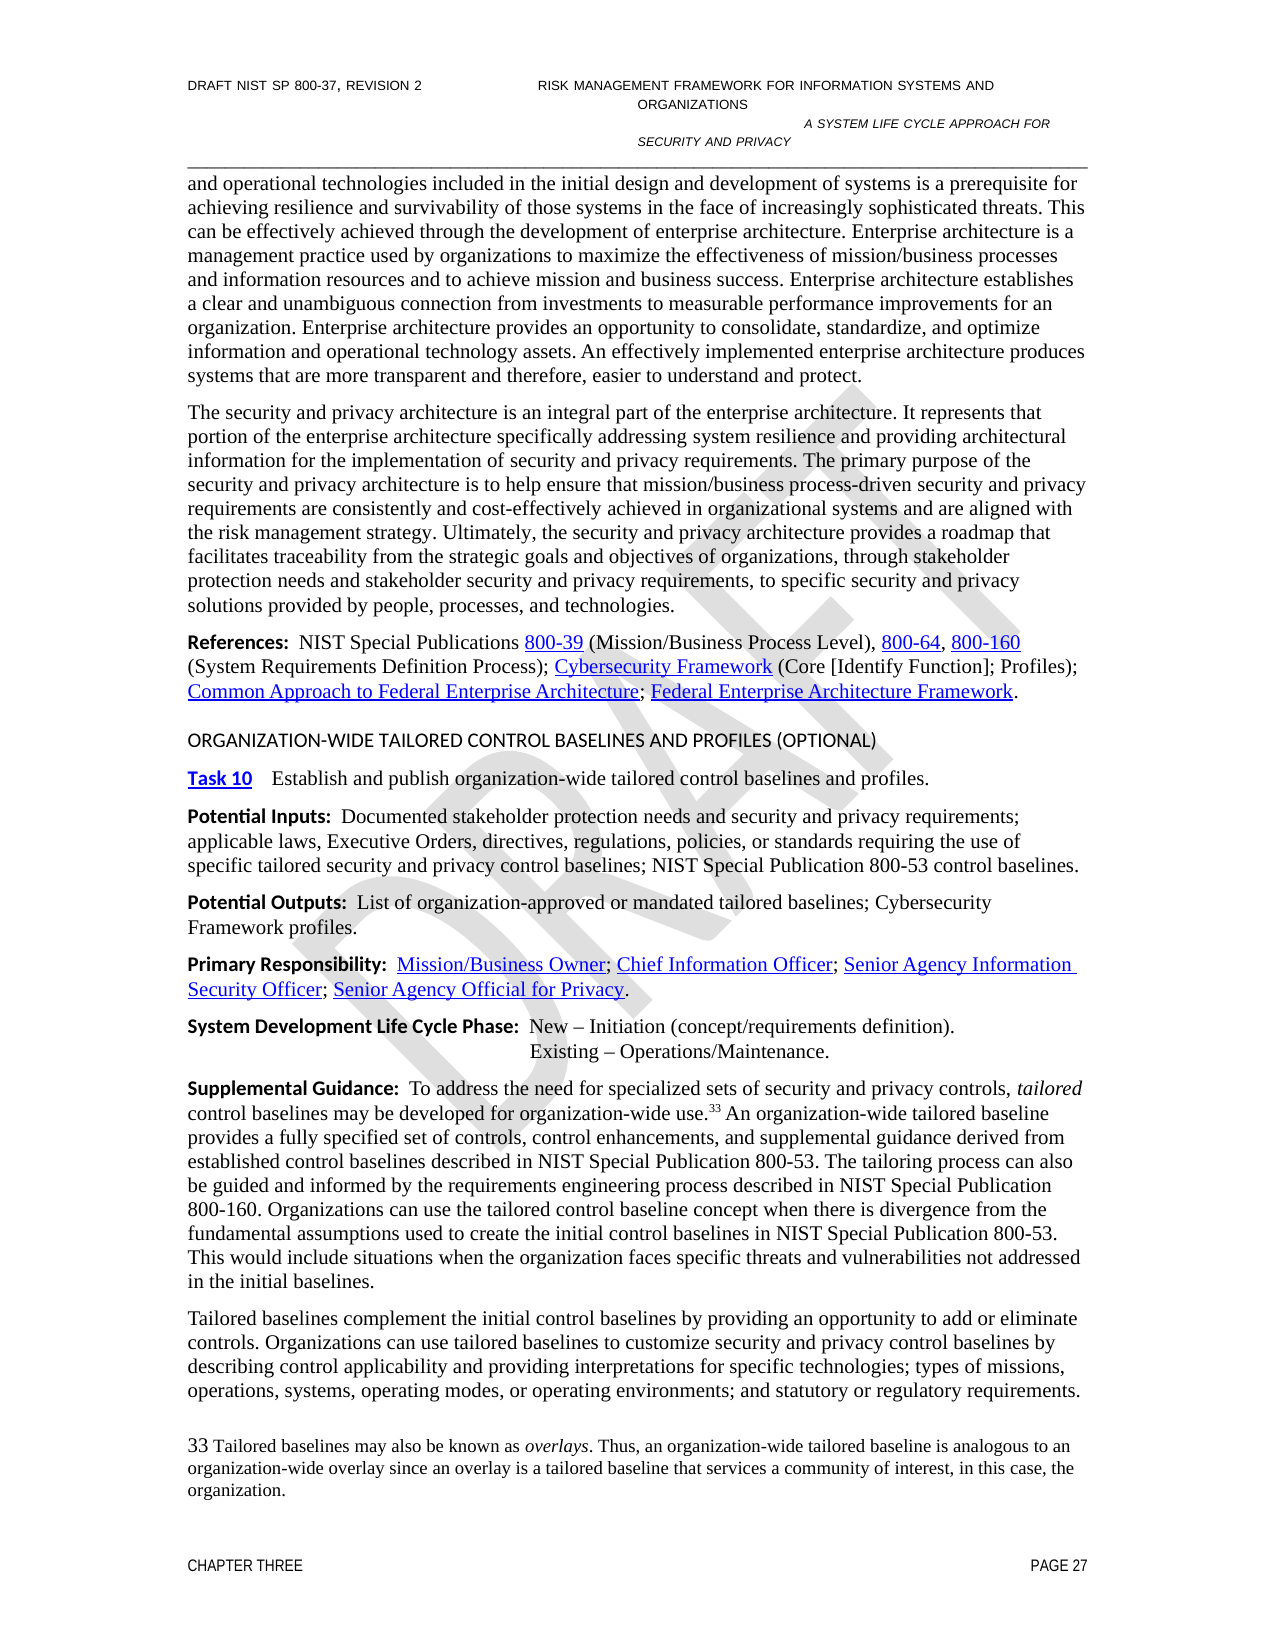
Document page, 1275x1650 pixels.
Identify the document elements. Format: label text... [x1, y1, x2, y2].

text Primary Responsibility: Mission/Business Owner; Chief Information Officer; Senior Agency Information Security Officer; Senior Agency Official for Privacy. [187, 951, 1087, 1001]
text System Development Life Cycle Phase: New – Initiation (concept/requirements definition). [187, 1013, 1087, 1039]
text Potential Inputs: Documented stakeholder protection needs and security and privacy requirements; applicable laws, Executive Orders, directives, regulations, policies, or standards requiring the use of specific tailored security and privacy control baselines; NIST Special Publication 800-53 control baselines. [187, 803, 1087, 877]
text References: NIST Special Publications 800-39 (Mission/Business Process Level), 800-64, 800-160 (System Requirements Definition Process); Cybersecurity Framework (Core [Identify Function]; Profiles); Common Approach to Federal Enterprise Architecture; Federal Enterprise Architecture Framework. [187, 629, 1087, 703]
text The security and privacy architecture is an integral part of the enterprise architecture. It represents that portion of the enterprise architecture specifically addressing system resilience and providing architectural information for the implementation of security and privacy requirements. The primary purpose of the security and privacy architecture is to help ensure that mission/business process-driven security and privacy requirements are consistently and cost-effectively achieved in organizational systems and are aligned with the risk management strategy. Ultimately, the security and privacy architecture provides a roadmap that facilitates traceability from the strategic goals and objectives of organizations, through stakeholder protection needs and stakeholder security and privacy requirements, to specific security and privacy solutions provided by people, processes, and technologies. [187, 400, 1087, 617]
text Supplemental Guidance: To address the need for specialized sets of security and privacy controls, tailored control baselines may be developed for organization-wide use. An organization-wide tailored baseline provides a fully specified set of controls, control enhancements, and supplemental guidance derived from established control baselines described in NIST Special Publication 800-53. The tailoring process can also be guided and informed by the requirements engineering process described in NIST Special Publication 800-160. Organizations can use the tailored control baseline concept when there is divergence from the fundamental assumptions used to create the initial control baselines in NIST Special Publication 800-53. This would include situations when the organization faces specific threats and vulnerabilities not addressed in the initial baselines. [187, 1075, 1087, 1293]
text Potential Outputs: List of organization-approved or mandated tailored baselines; Cybersecurity Framework profiles. [187, 889, 1087, 939]
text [187, 1306, 1087, 1402]
text Existing – Operations/Maintenance. [529, 1039, 1087, 1063]
text ORGANIZATION-WIDE TAILORED CONTROL BASELINES AND PROFILES (OPTIONAL) [187, 728, 1087, 753]
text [187, 171, 1087, 387]
text Task 10 Establish and publish organization-wide tailored control baselines and profiles. [187, 766, 1087, 791]
